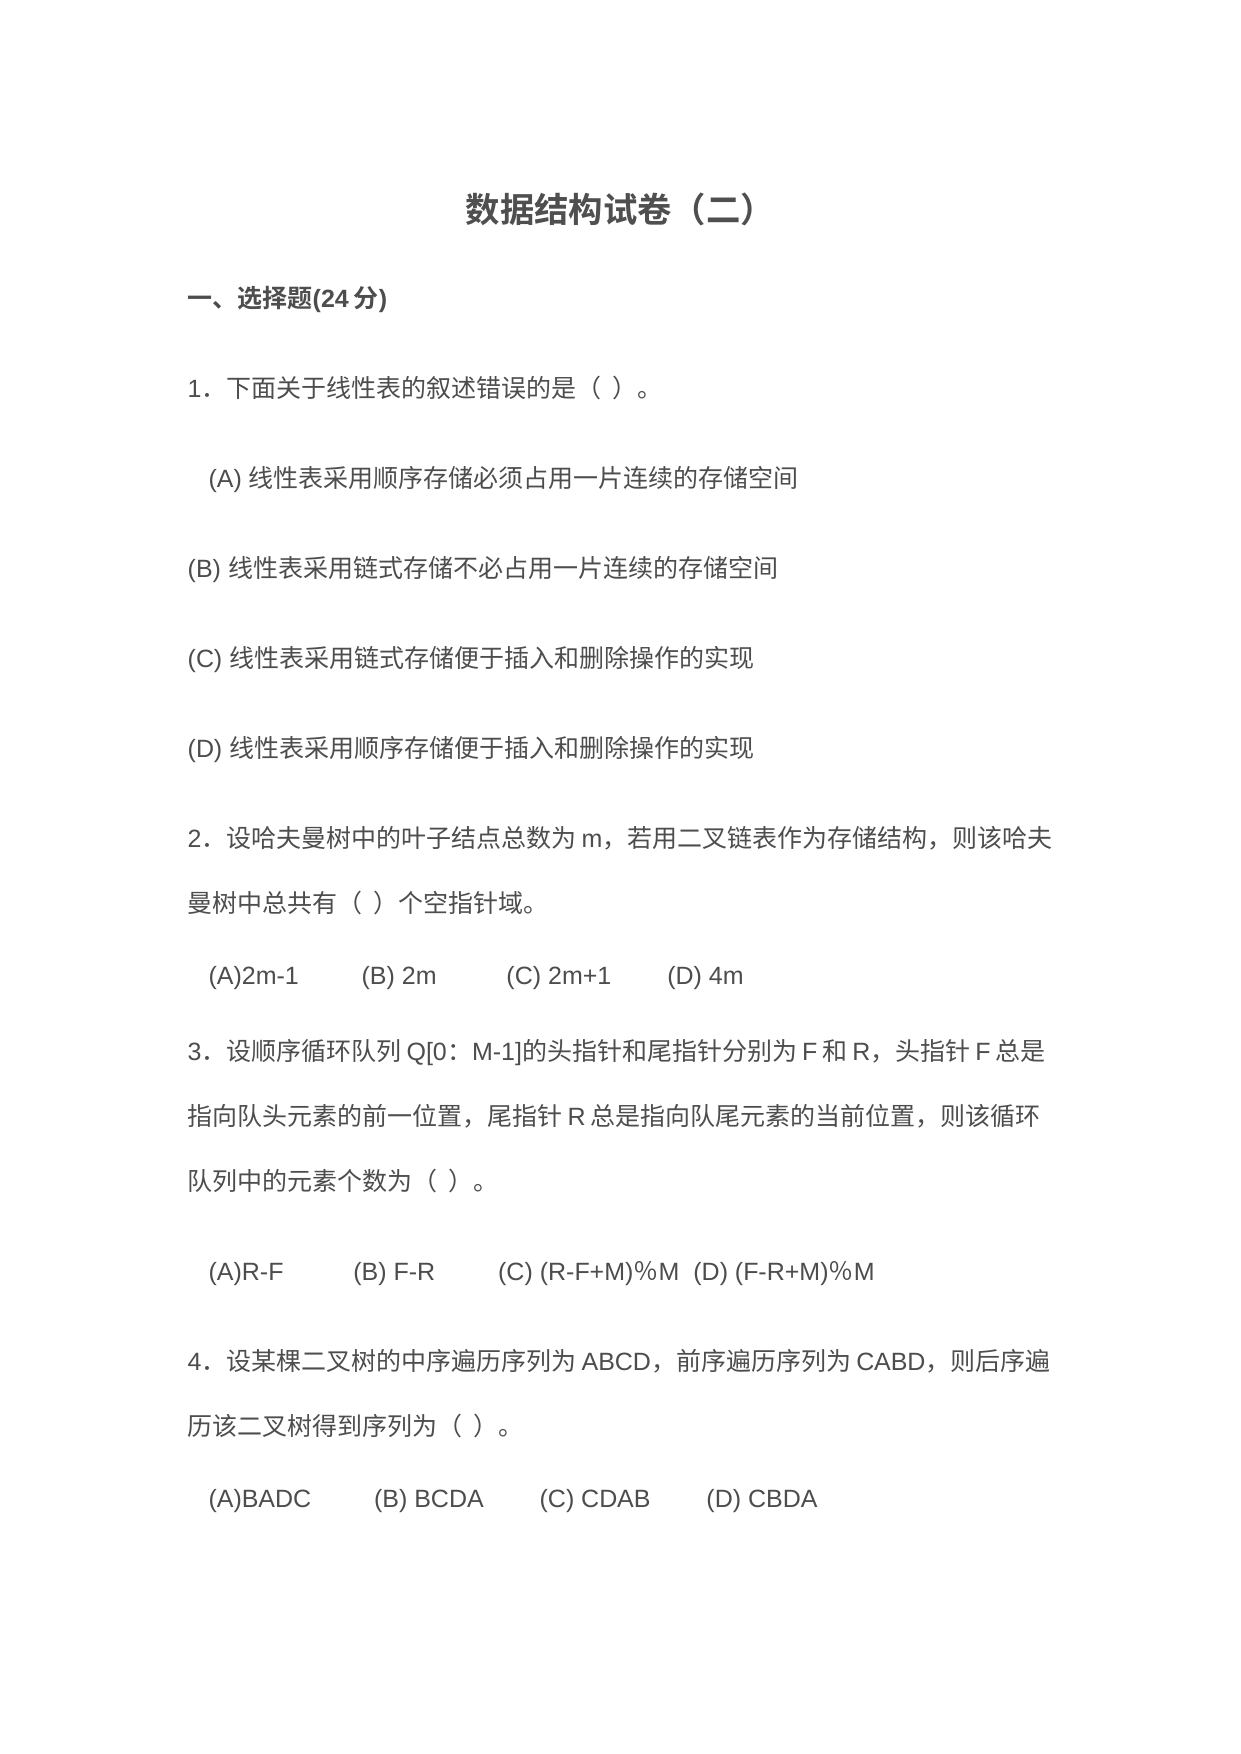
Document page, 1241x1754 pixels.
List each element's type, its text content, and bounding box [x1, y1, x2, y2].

text (B) 线性表采用链式存储不必占用一片连续的存储空间 [187, 534, 1053, 599]
text (A)BADC (B) BCDA (C) CDAB (D) CBDA [187, 1482, 1053, 1514]
text (A) 线性表采用顺序存储必须占用一片连续的存储空间 [187, 444, 1053, 509]
text (D) 线性表采用顺序存储便于插入和删除操作的实现 [187, 714, 1053, 779]
text (C) 线性表采用链式存储便于插入和删除操作的实现 [187, 624, 1053, 689]
text 数据结构试卷（二） [187, 174, 1053, 239]
text (A)2m-1 (B) 2m (C) 2m+1 (D) 4m [187, 959, 1053, 992]
text 3．设顺序循环队列Q[0：M-1]的头指针和尾指针分别为F和R，头指针F总是指向队头元素的前一位置，尾指针R总是指向队尾元素的当前位置，则该循环队列中的元素个数为（ ）。 [187, 1017, 1053, 1212]
text 一、选择题(24分) [187, 264, 1053, 329]
text 2．设哈夫曼树中的叶子结点总数为m，若用二叉链表作为存储结构，则该哈夫曼树中总共有（ ）个空指针域。 [187, 804, 1053, 934]
text 1．下面关于线性表的叙述错误的是（ ）。 [187, 354, 1053, 419]
text 4．设某棵二叉树的中序遍历序列为ABCD，前序遍历序列为CABD，则后序遍历该二叉树得到序列为（ ）。 [187, 1327, 1053, 1457]
text (A)R-F (B) F-R (C) (R-F+M)％M (D) (F-R+M)％M [187, 1237, 1053, 1302]
